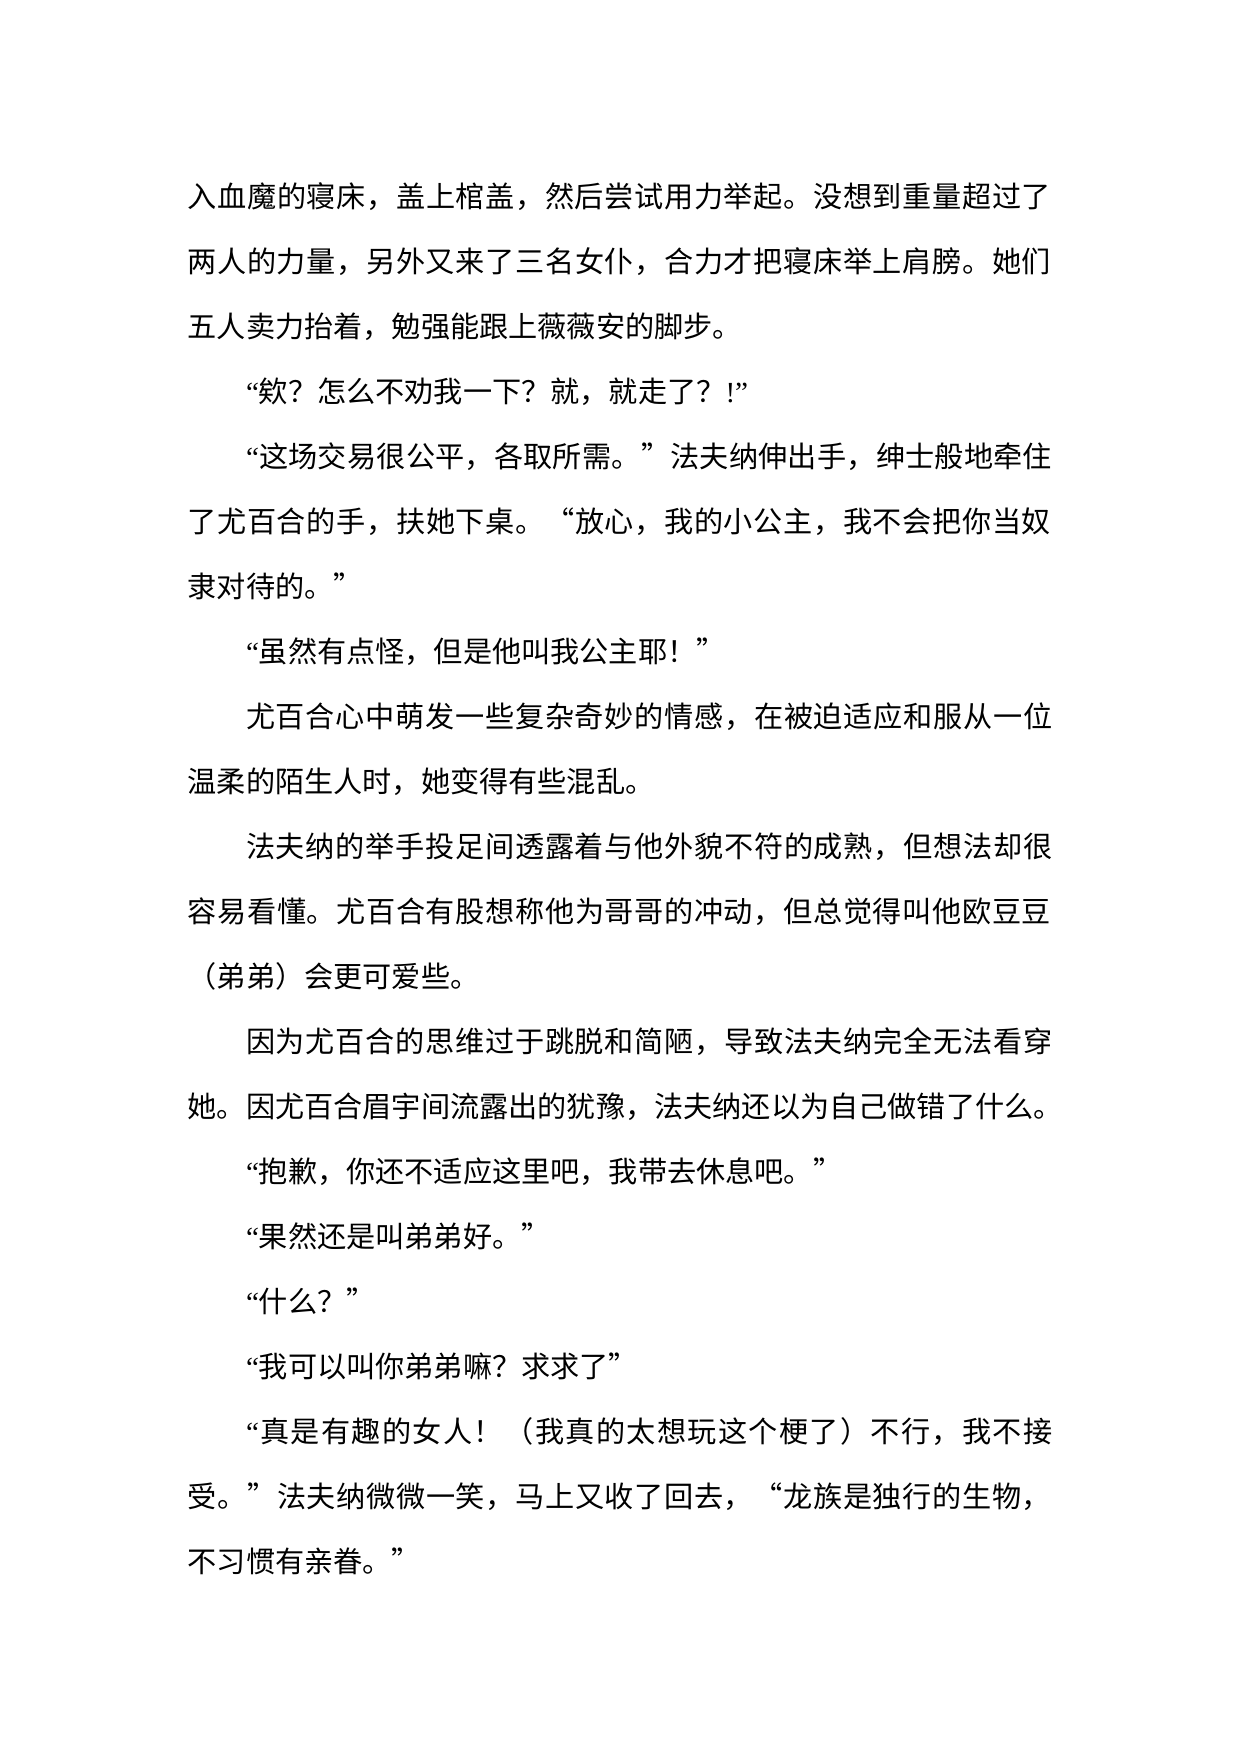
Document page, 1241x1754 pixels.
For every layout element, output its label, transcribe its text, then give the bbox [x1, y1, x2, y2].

text 尤百合心中萌发一些复杂奇妙的情感，在被迫适应和服从一位温柔的陌生人时，她变得有些混乱。 [187, 682, 1053, 812]
text “抱歉，你还不适应这里吧，我带去休息吧。” [187, 1137, 1053, 1202]
text “果然还是叫弟弟好。” [187, 1202, 1053, 1267]
text 因为尤百合的思维过于跳脱和简陋，导致法夫纳完全无法看穿她。因尤百合眉宇间流露出的犹豫，法夫纳还以为自己做错了什么。 [187, 1007, 1053, 1137]
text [187, 162, 1053, 357]
text “虽然有点怪，但是他叫我公主耶！” [187, 617, 1053, 682]
text “欸？怎么不劝我一下？就，就走了？!” [187, 357, 1053, 422]
text 法夫纳的举手投足间透露着与他外貌不符的成熟，但想法却很容易看懂。尤百合有股想称他为哥哥的冲动，但总觉得叫他欧豆豆（弟弟）会更可爱些。 [187, 812, 1053, 1007]
text “什么？” [187, 1267, 1053, 1332]
text “这场交易很公平，各取所需。”法夫纳伸出手，绅士般地牵住了尤百合的手，扶她下桌。“放心，我的小公主，我不会把你当奴隶对待的。” [187, 422, 1053, 617]
text “真是有趣的女人！（我真的太想玩这个梗了）不行，我不接受。”法夫纳微微一笑，马上又收了回去，“龙族是独行的生物，不习惯有亲眷。” [187, 1397, 1053, 1592]
text “我可以叫你弟弟嘛？求求了” [187, 1332, 1053, 1397]
